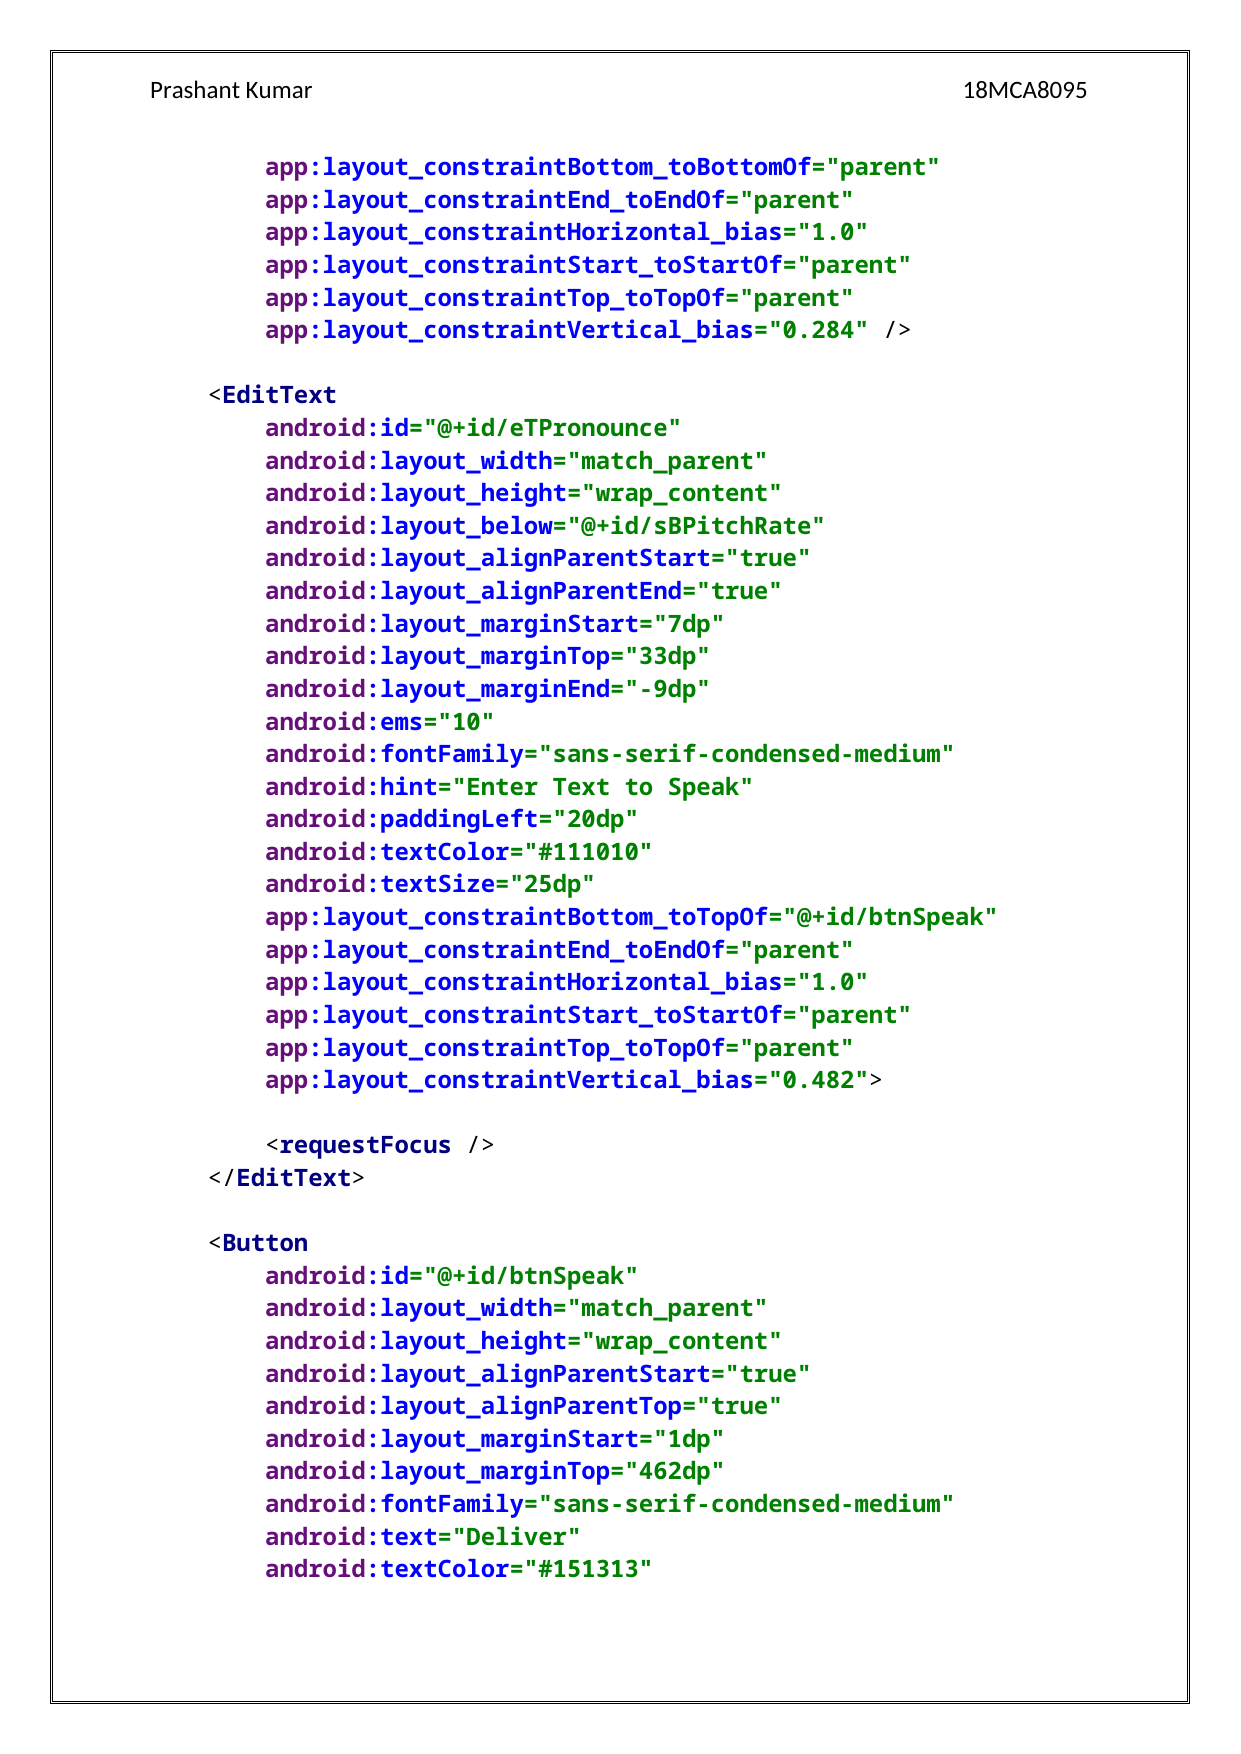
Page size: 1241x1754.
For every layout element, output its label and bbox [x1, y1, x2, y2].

text [150, 150, 1090, 1584]
